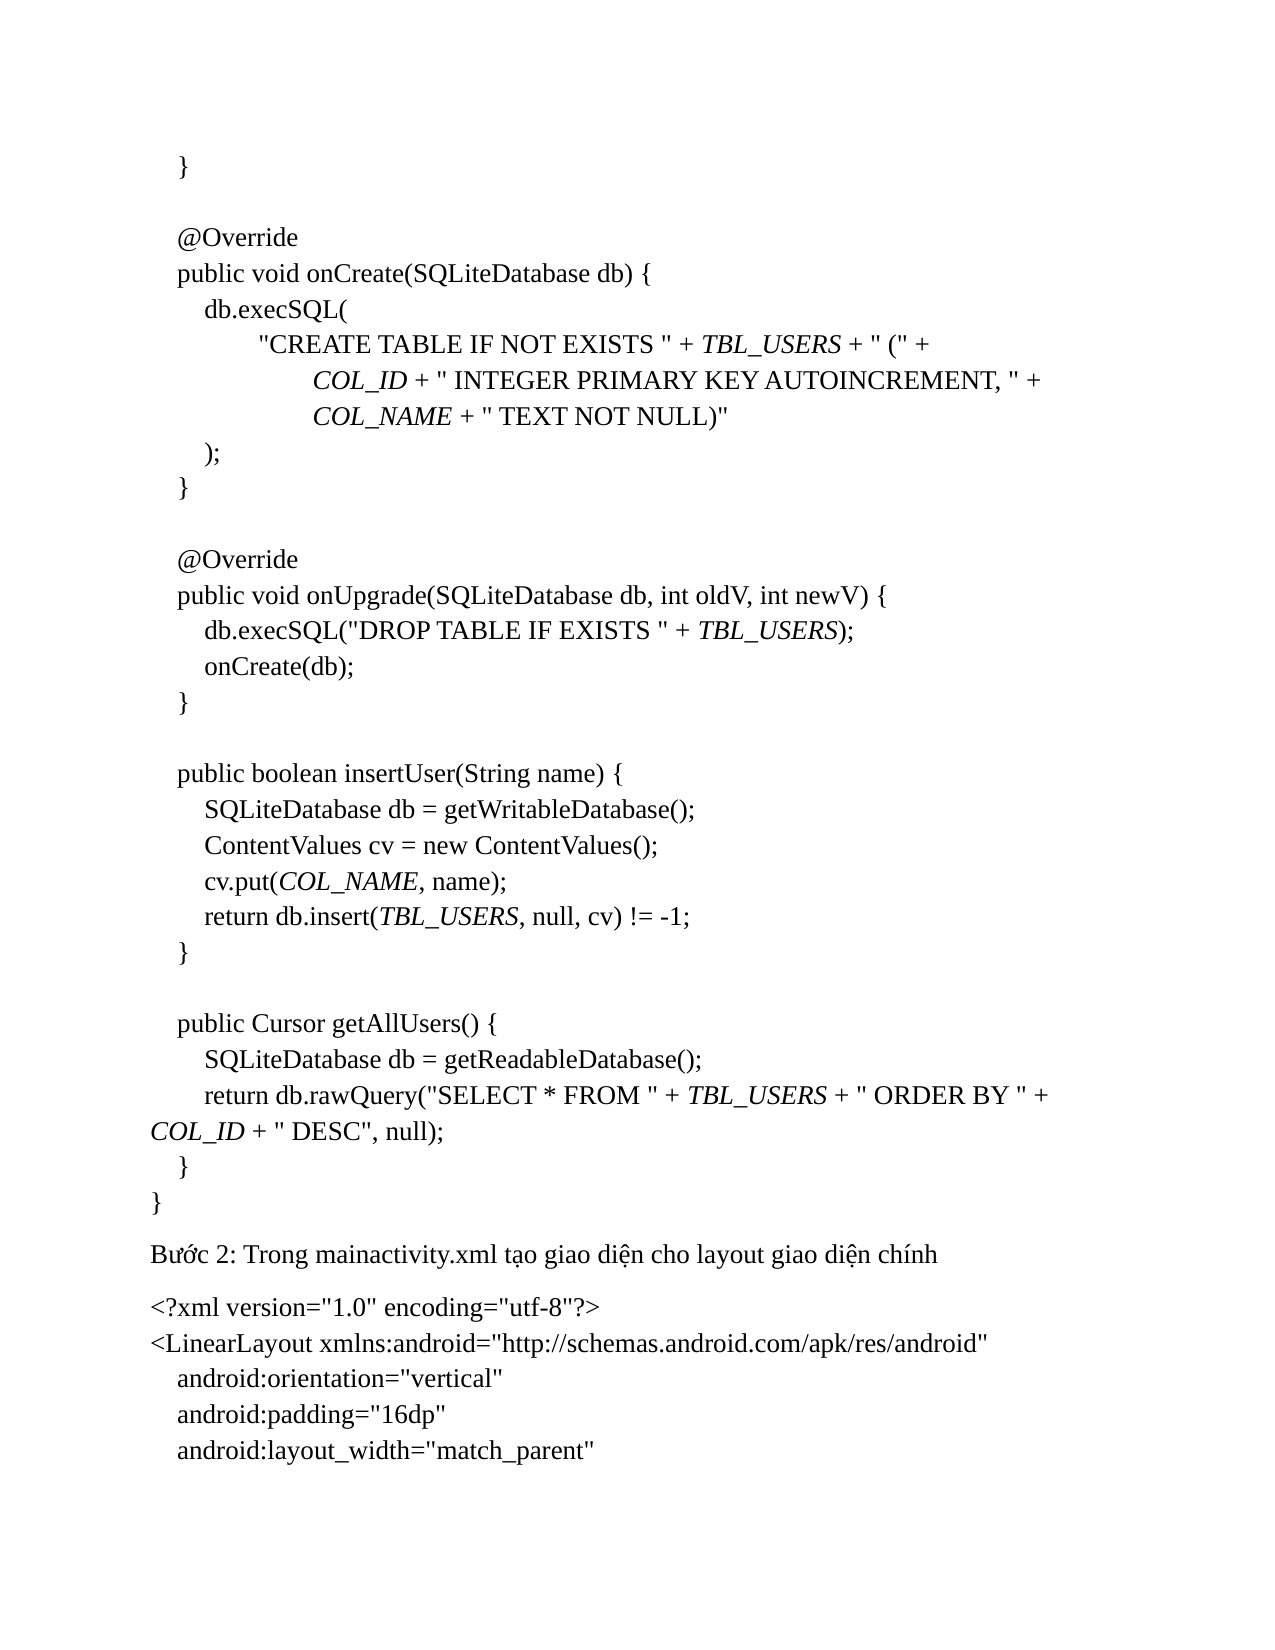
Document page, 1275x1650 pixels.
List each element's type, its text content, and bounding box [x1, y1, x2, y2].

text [150, 150, 1125, 1217]
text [150, 1291, 1125, 1465]
text Bước 2: Trong mainactivity.xml tạo giao diện cho layout giao diện chính [150, 1238, 1125, 1270]
